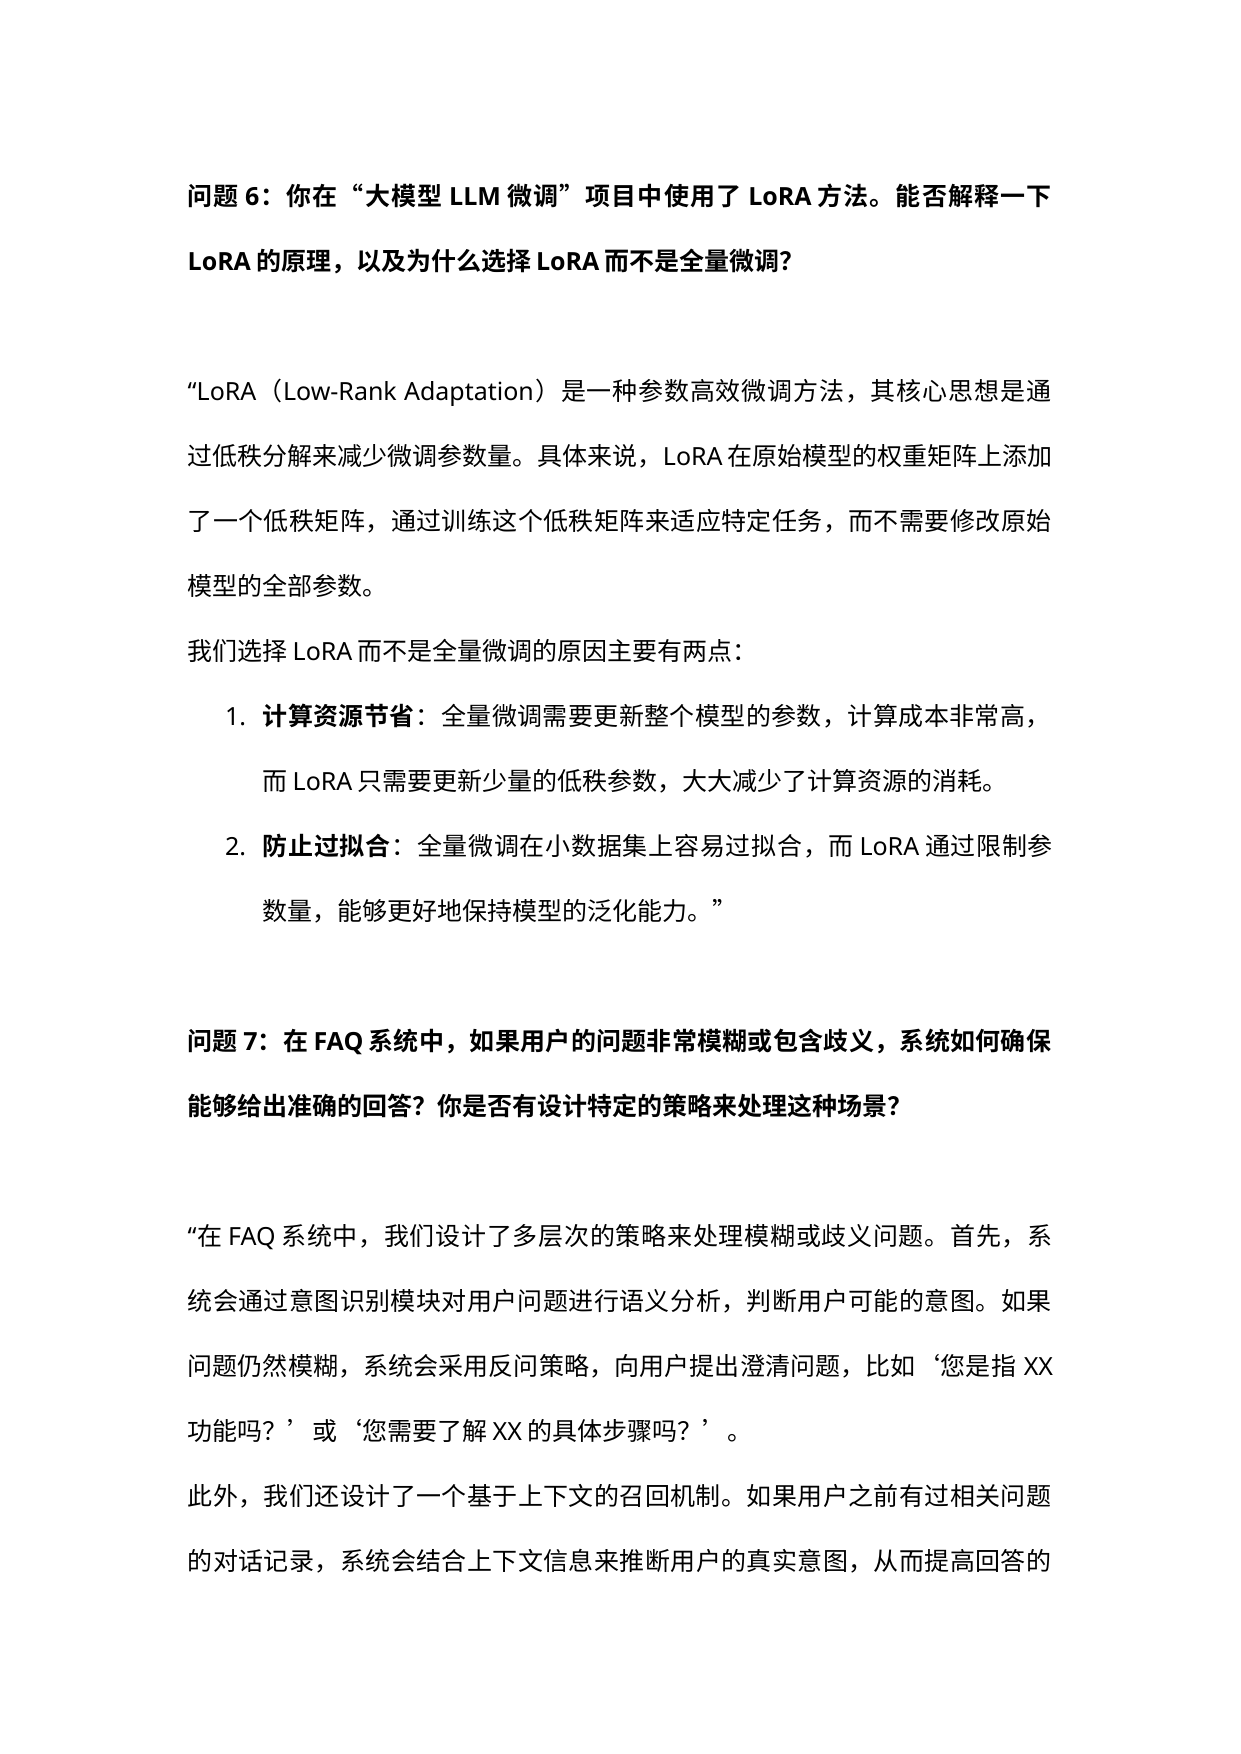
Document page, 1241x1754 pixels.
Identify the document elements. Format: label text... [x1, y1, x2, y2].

text “LoRA（Low-Rank Adaptation）是一种参数高效微调方法，其核心思想是通过低秩分解来减少微调参数量。具体来说，LoRA在原始模型的权重矩阵上添加了一个低秩矩阵，通过训练这个低秩矩阵来适应特定任务，而不需要修改原始模型的全部参数。 [187, 357, 1053, 617]
text 我们选择LoRA而不是全量微调的原因主要有两点： [187, 617, 1053, 682]
text 问题6：你在“大模型LLM微调”项目中使用了LoRA方法。能否解释一下LoRA的原理，以及为什么选择LoRA而不是全量微调？ [187, 162, 1053, 292]
text “在FAQ系统中，我们设计了多层次的策略来处理模糊或歧义问题。首先，系统会通过意图识别模块对用户问题进行语义分析，判断用户可能的意图。如果问题仍然模糊，系统会采用反问策略，向用户提出澄清问题，比如‘您是指XX功能吗？’或‘您需要了解XX的具体步骤吗？’。 [187, 1202, 1053, 1462]
text 问题7：在FAQ系统中，如果用户的问题非常模糊或包含歧义，系统如何确保能够给出准确的回答？你是否有设计特定的策略来处理这种场景？ [187, 1007, 1053, 1137]
list 计算资源节省：全量微调需要更新整个模型的参数，计算成本非常高，而LoRA只需要更新少量的低秩参数，大大减少了计算资源的消耗。 [225, 682, 1053, 812]
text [187, 1462, 1053, 1592]
list 防止过拟合：全量微调在小数据集上容易过拟合，而LoRA通过限制参数量，能够更好地保持模型的泛化能力。” [225, 812, 1053, 942]
